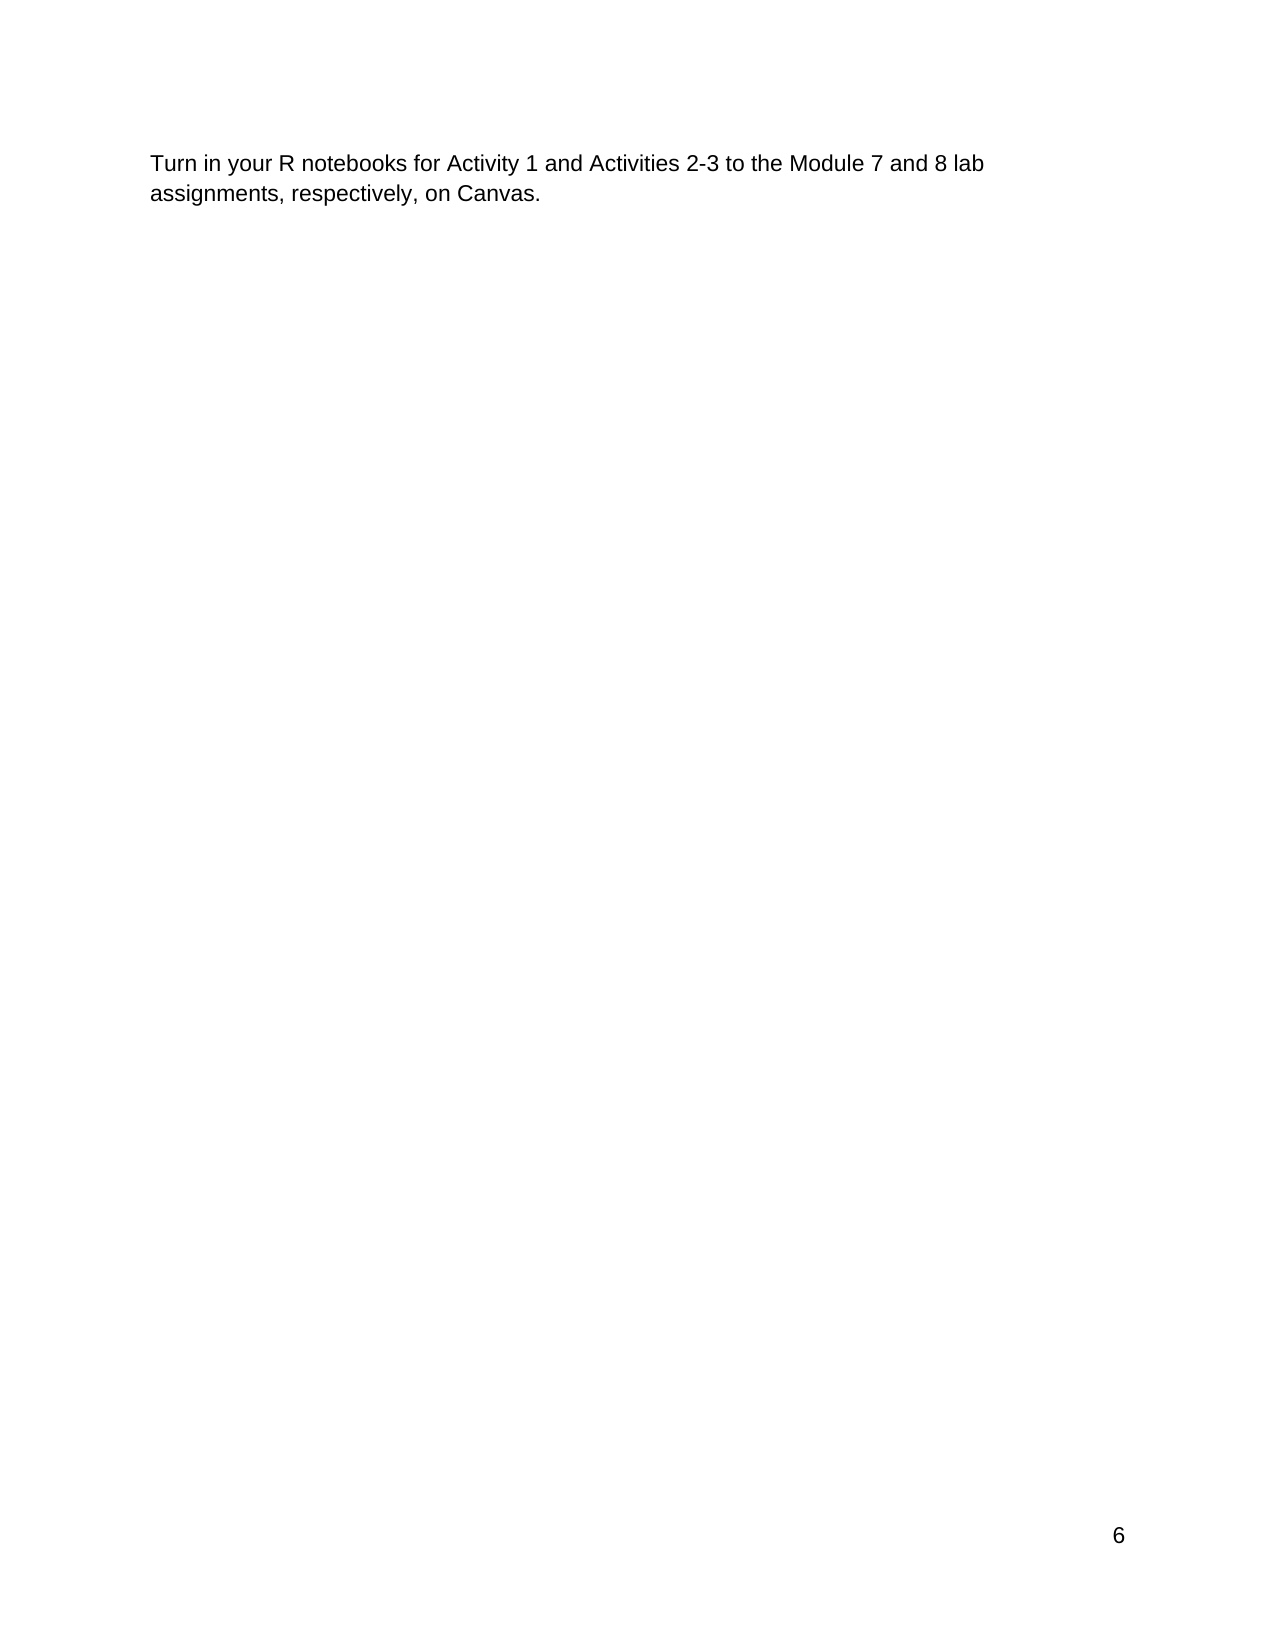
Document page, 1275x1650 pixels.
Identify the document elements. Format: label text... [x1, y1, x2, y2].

text Turn in your R notebooks for Activity 1 and Activities 2-3 to the Module 7 and 8 lab assignments, respectively, on Canvas. [150, 150, 1125, 207]
